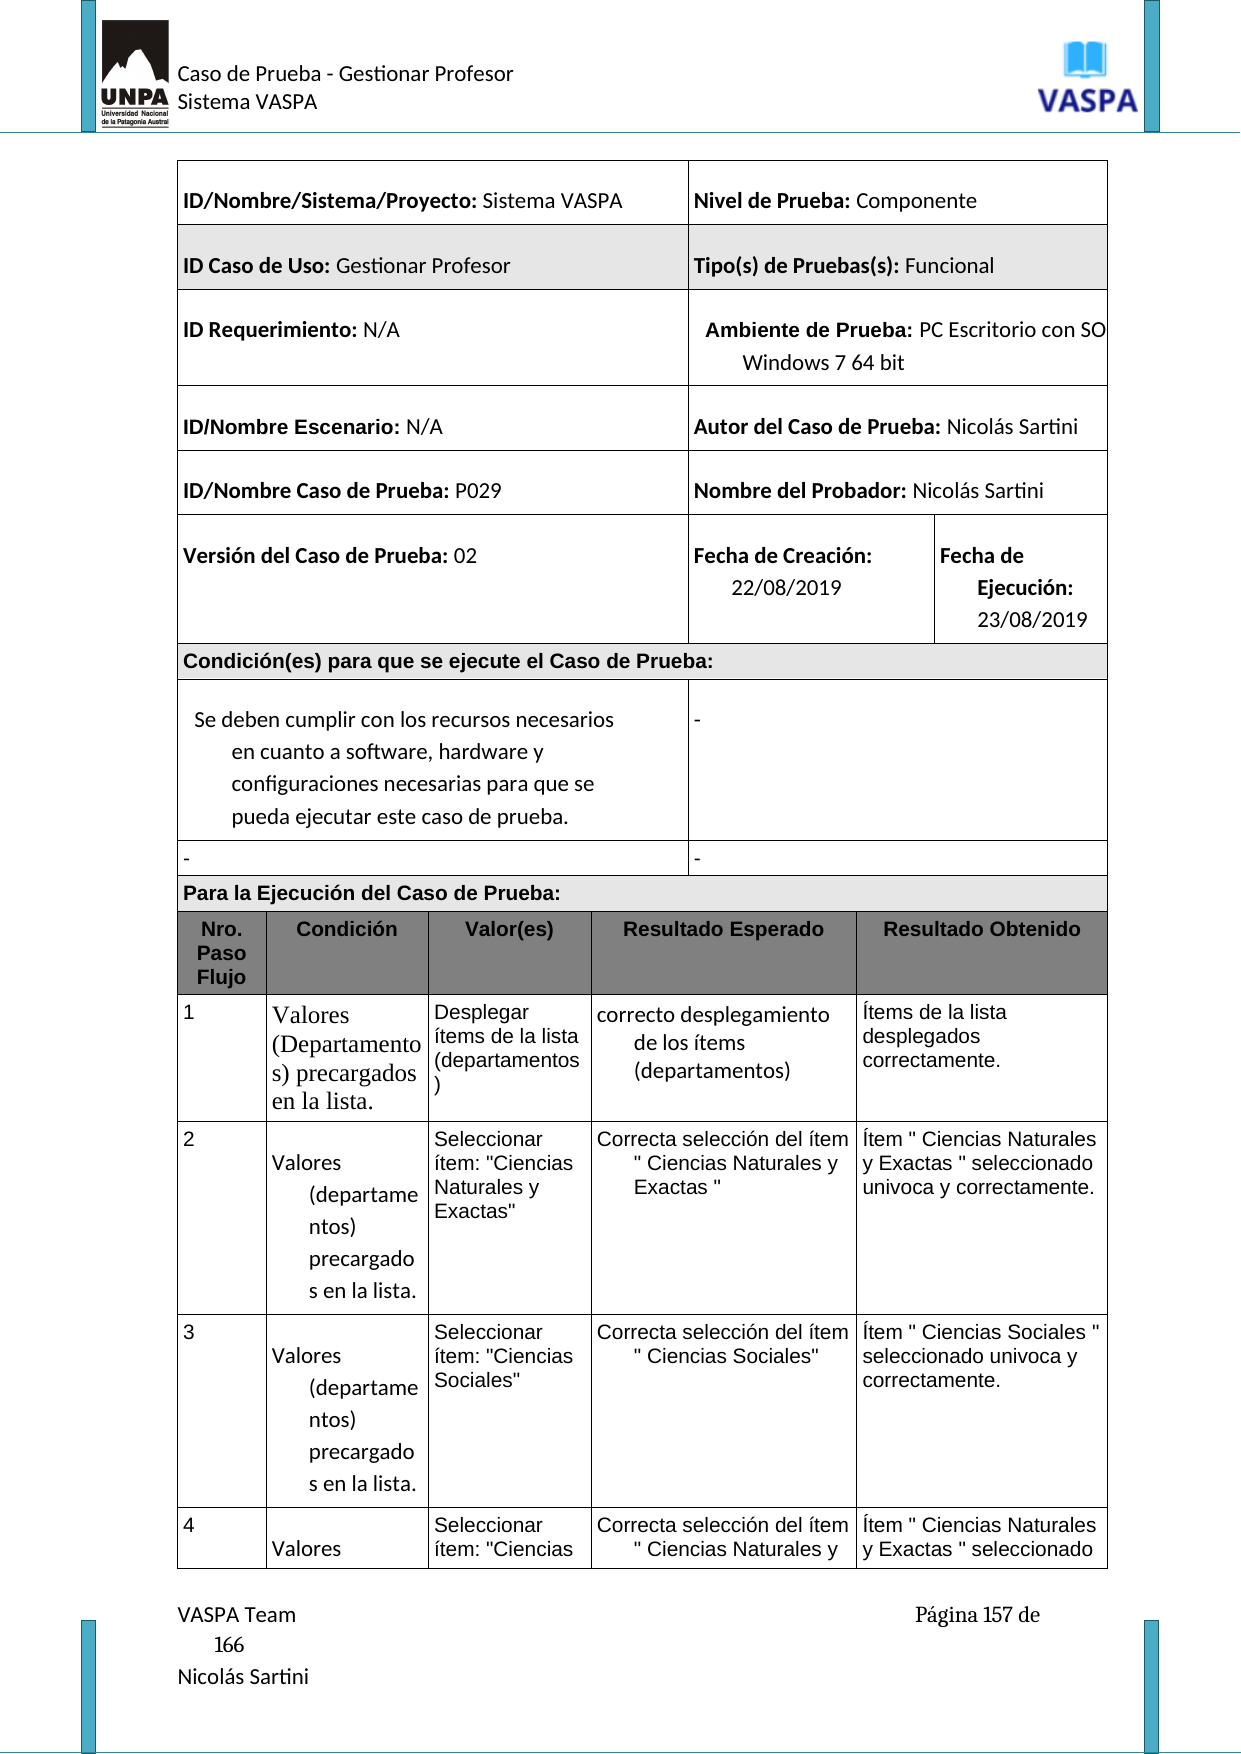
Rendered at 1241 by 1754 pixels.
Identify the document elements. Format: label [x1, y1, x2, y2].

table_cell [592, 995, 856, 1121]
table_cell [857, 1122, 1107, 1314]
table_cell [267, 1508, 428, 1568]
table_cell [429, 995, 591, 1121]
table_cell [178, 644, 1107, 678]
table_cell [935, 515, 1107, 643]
picture [1032, 21, 1143, 132]
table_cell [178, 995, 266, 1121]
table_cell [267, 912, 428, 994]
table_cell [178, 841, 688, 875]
picture [100, 18, 170, 129]
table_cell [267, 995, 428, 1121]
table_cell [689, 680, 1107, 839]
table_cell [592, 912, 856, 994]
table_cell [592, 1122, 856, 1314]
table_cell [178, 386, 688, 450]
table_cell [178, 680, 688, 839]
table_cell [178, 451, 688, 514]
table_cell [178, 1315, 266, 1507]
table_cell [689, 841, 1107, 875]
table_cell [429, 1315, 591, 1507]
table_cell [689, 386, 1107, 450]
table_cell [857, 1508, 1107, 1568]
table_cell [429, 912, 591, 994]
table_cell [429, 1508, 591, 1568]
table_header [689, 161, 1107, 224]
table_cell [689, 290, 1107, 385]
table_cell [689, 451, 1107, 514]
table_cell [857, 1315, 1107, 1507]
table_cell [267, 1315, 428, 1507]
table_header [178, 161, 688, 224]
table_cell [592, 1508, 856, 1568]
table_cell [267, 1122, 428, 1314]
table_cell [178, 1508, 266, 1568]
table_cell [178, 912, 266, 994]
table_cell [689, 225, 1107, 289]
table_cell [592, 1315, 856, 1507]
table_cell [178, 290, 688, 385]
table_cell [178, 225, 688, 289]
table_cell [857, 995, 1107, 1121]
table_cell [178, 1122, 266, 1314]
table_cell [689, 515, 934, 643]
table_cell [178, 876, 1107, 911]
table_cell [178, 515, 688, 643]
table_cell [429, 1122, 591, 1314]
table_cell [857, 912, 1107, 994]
